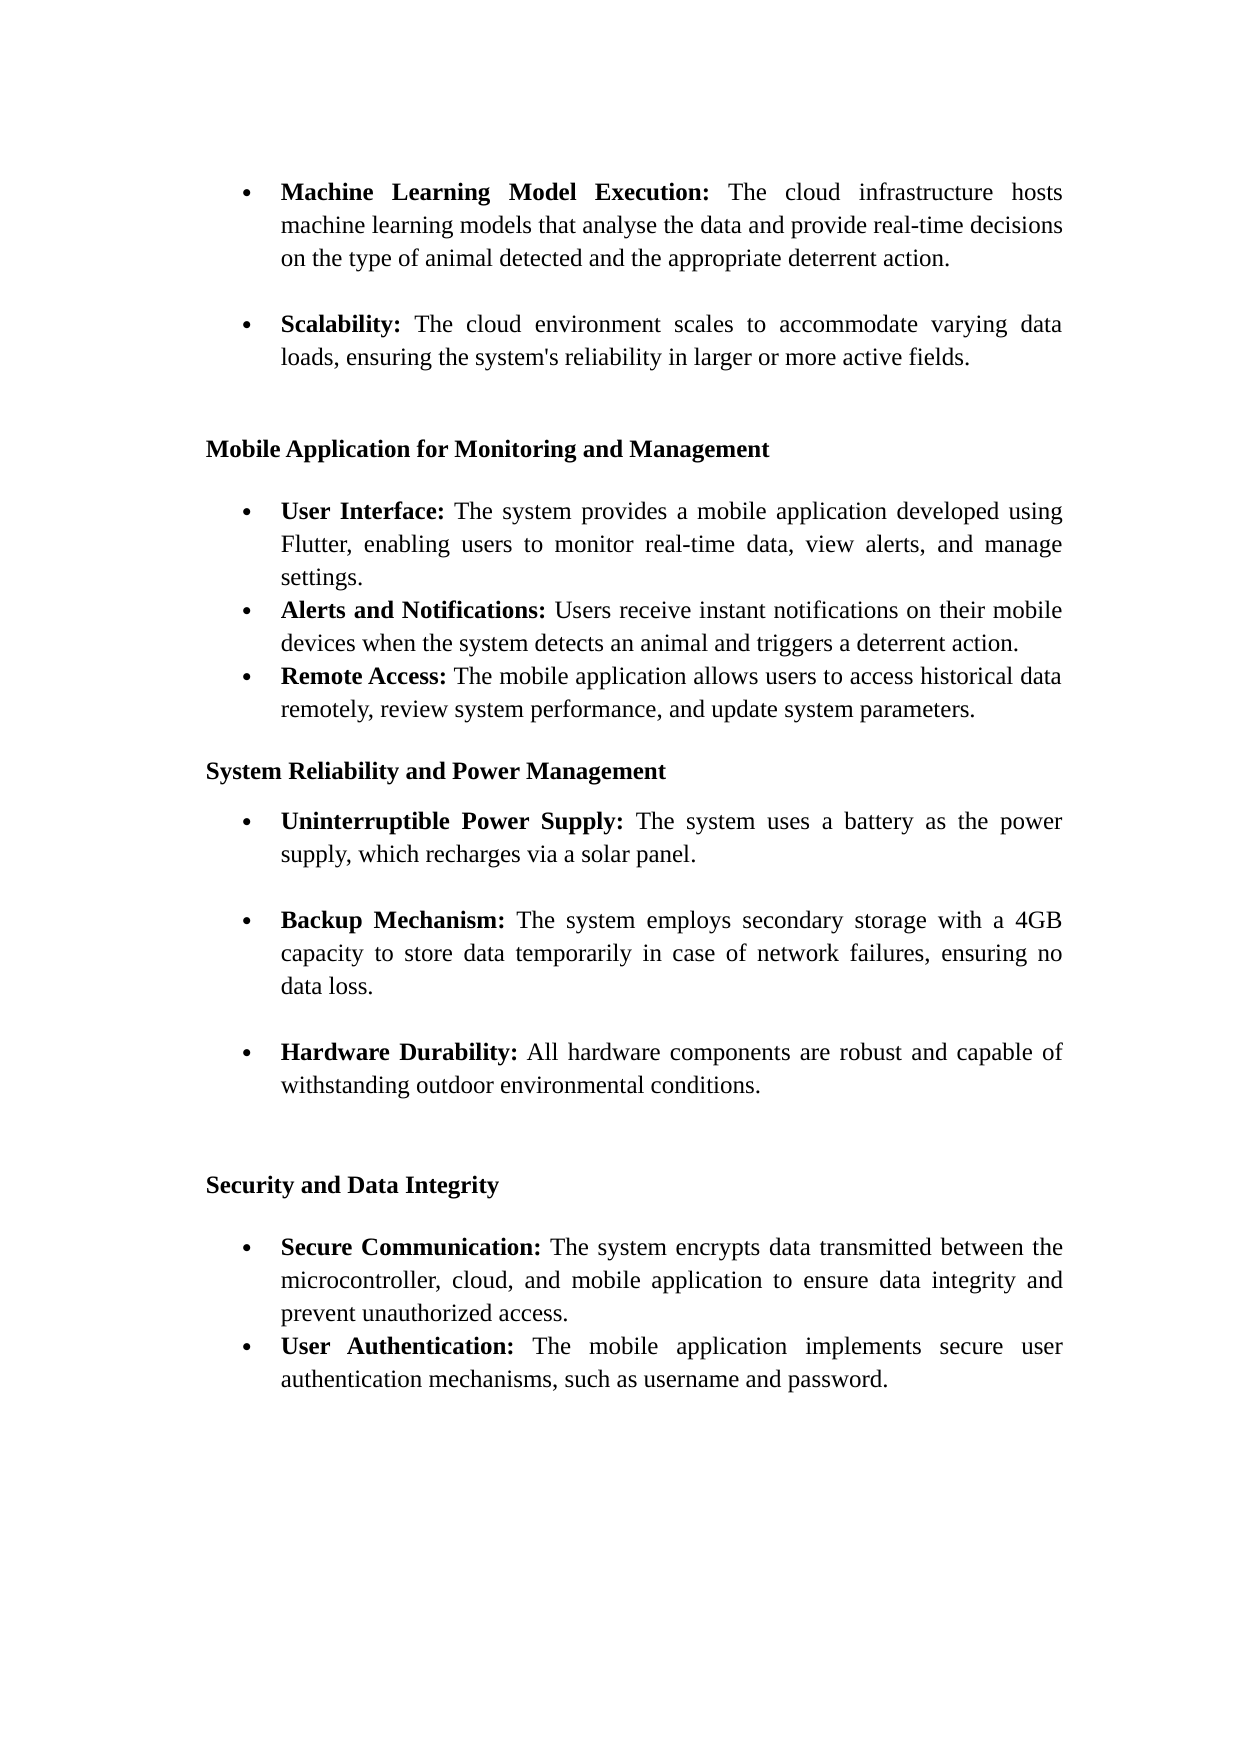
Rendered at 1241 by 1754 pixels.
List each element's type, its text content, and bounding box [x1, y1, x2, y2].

text System Reliability and Power Management [206, 756, 1063, 785]
text Security and Data Integrity [206, 1170, 1063, 1198]
list Scalability: The cloud environment scales to accommodate varying data loads, ensuring the system's reliability in larger or more active fields. [243, 309, 1063, 371]
list User Interface: The system provides a mobile application developed using Flutter, enabling users to monitor real-time data, view alerts, and manage settings. [243, 496, 1063, 591]
list Remote Access: The mobile application allows users to access historical data remotely, review system performance, and update system parameters. [243, 661, 1063, 723]
list Machine Learning Model Execution: The cloud infrastructure hosts machine learning models that analyse the data and provide real-time decisions on the type of animal detected and the appropriate deterrent action. [243, 177, 1063, 272]
list Backup Mechanism: The system employs secondary storage with a 4GB capacity to store data temporarily in case of network failures, ensuring no data loss. [243, 905, 1063, 1000]
list Uninterruptible Power Supply: The system uses a battery as the power supply, which recharges via a solar panel. [243, 806, 1063, 868]
text Mobile Application for Monitoring and Management [206, 434, 1063, 462]
list Hardware Durability: All hardware components are robust and capable of withstanding outdoor environmental conditions. [243, 1037, 1063, 1099]
list User Authentication: The mobile application implements secure user authentication mechanisms, such as username and password. [243, 1331, 1063, 1393]
list Alerts and Notifications: Users receive instant notifications on their mobile devices when the system detects an animal and triggers a deterrent action. [243, 595, 1063, 657]
list Secure Communication: The system encrypts data transmitted between the microcontroller, cloud, and mobile application to ensure data integrity and prevent unauthorized access. [243, 1232, 1063, 1327]
